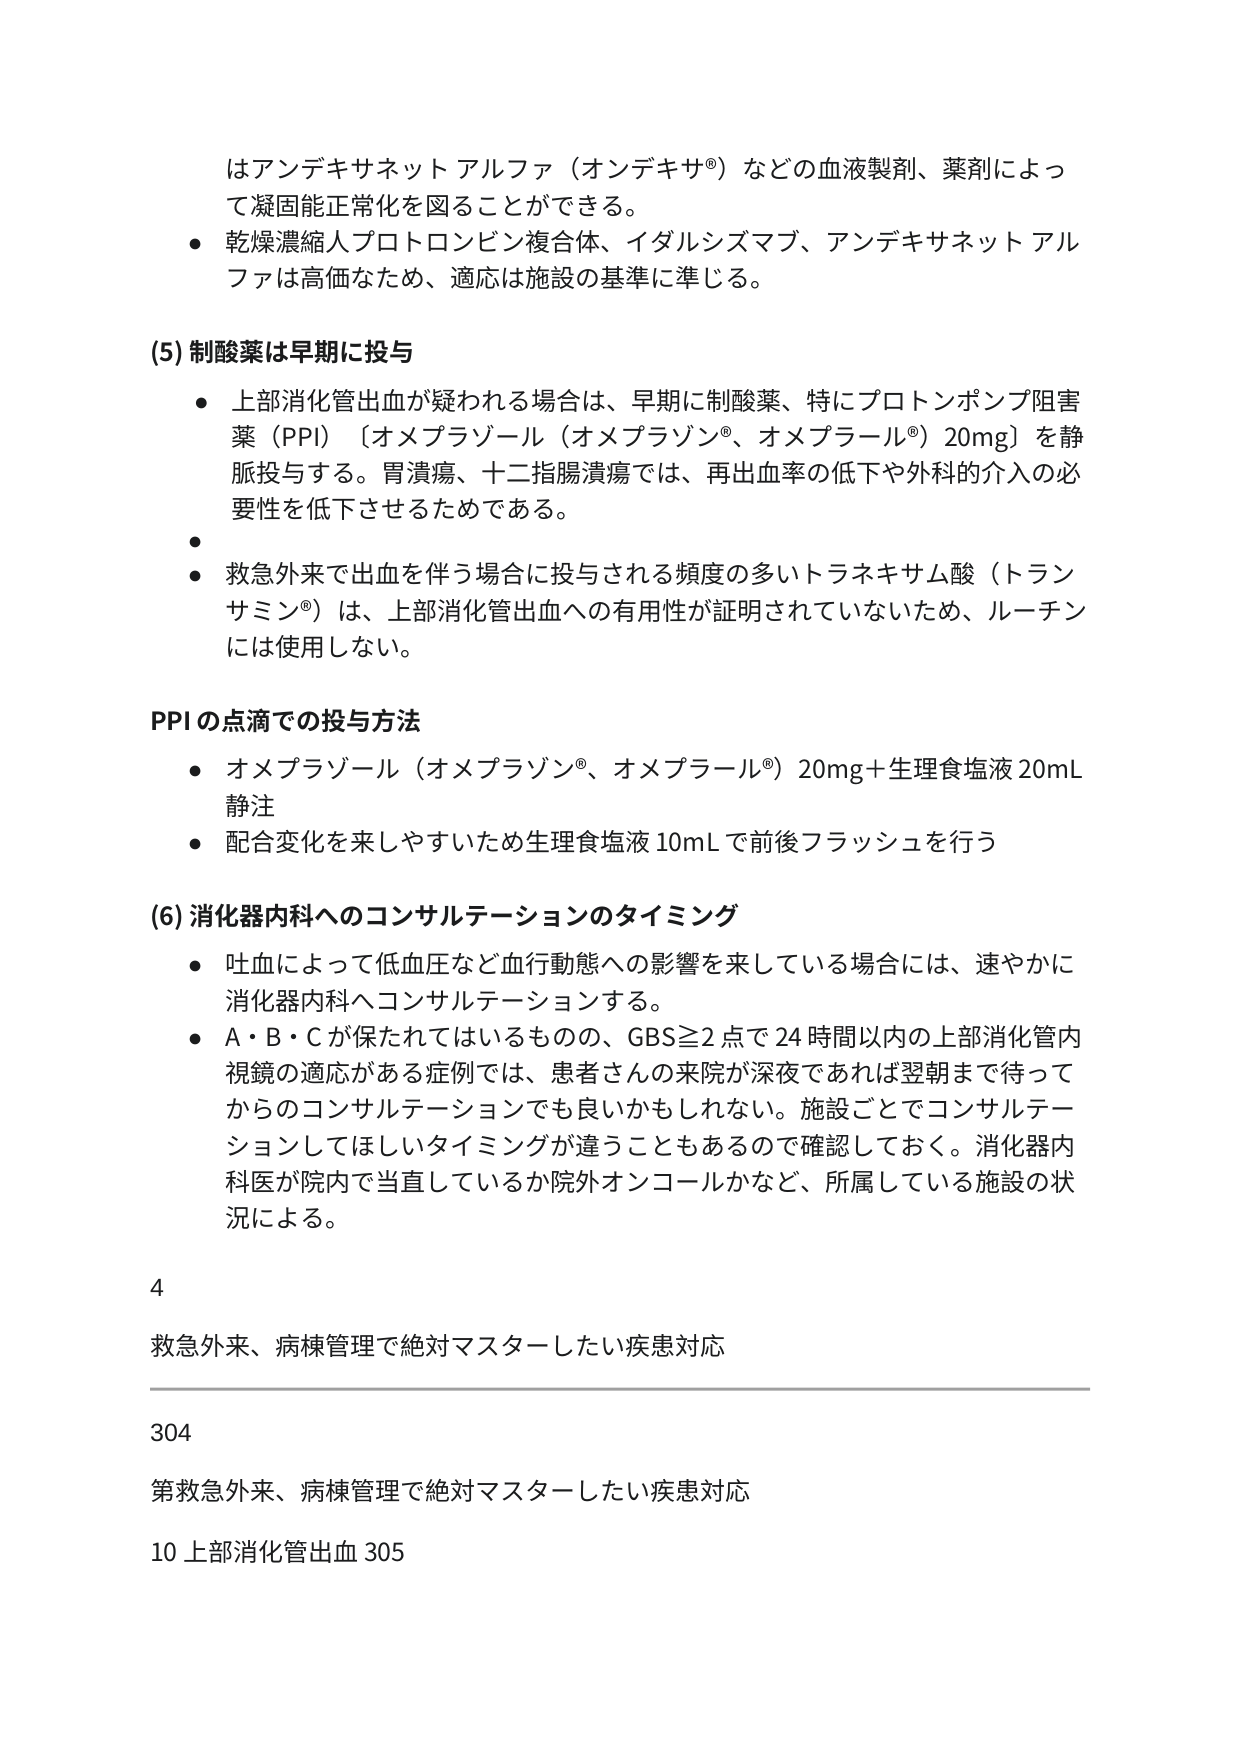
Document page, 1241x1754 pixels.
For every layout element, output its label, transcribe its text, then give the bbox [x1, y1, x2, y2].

text 4 [150, 1272, 1090, 1301]
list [187, 150, 1090, 222]
text 第救急外来、病棟管理で絶対マスターしたい疾患対応 [150, 1471, 1090, 1508]
text 304 [150, 1418, 1090, 1446]
list 吐血によって低血圧など血行動態への影響を来している場合には、速やかに消化器内科へコンサルテーションする。 [187, 945, 1090, 1017]
list 救急外来で出血を伴う場合に投与される頻度の多いトラネキサム酸（トランサミン®）は、上部消化管出血への有用性が証明されていないため、ルーチンには使用しない。 [187, 555, 1090, 664]
text 救急外来、病棟管理で絶対マスターしたい疾患対応 [150, 1326, 1090, 1362]
list 乾燥濃縮人プロトロンビン複合体、イダルシズマブ、アンデキサネット アルファは高価なため、適応は施設の基準に準じる。 [187, 222, 1090, 295]
list オメプラゾール（オメプラゾン®、オメプラール®）20mg＋生理食塩液20mL 静注 [187, 750, 1090, 822]
text (6) 消化器内科へのコンサルテーションのタイミング [150, 896, 1090, 932]
text PPIの点滴での投与方法 [150, 701, 1090, 737]
list 上部消化管出血が疑われる場合は、早期に制酸薬、特にプロトンポンプ阻害薬（PPI）〔オメプラゾール（オメプラゾン®、オメプラール®）20mg〕を静脈投与する。胃潰瘍、十二指腸潰瘍では、再出血率の低下や外科的介入の必要性を低下させるためである。 [194, 381, 1090, 526]
text 10 上部消化管出血 305 [150, 1533, 1090, 1569]
list A・B・Cが保たれてはいるものの、GBS≧2点で24時間以内の上部消化管内視鏡の適応がある症例では、患者さんの来院が深夜であれば翌朝まで待ってからのコンサルテーションでも良いかもしれない。施設ごとでコンサルテーションしてほしいタイミングが違うこともあるので確認しておく。消化器内科医が院内で当直しているか院外オンコールかなど、所属している施設の状況による。 [187, 1017, 1090, 1235]
list 配合変化を来しやすいため生理食塩液10mLで前後フラッシュを行う [187, 822, 1090, 859]
text (5) 制酸薬は早期に投与 [150, 332, 1090, 369]
